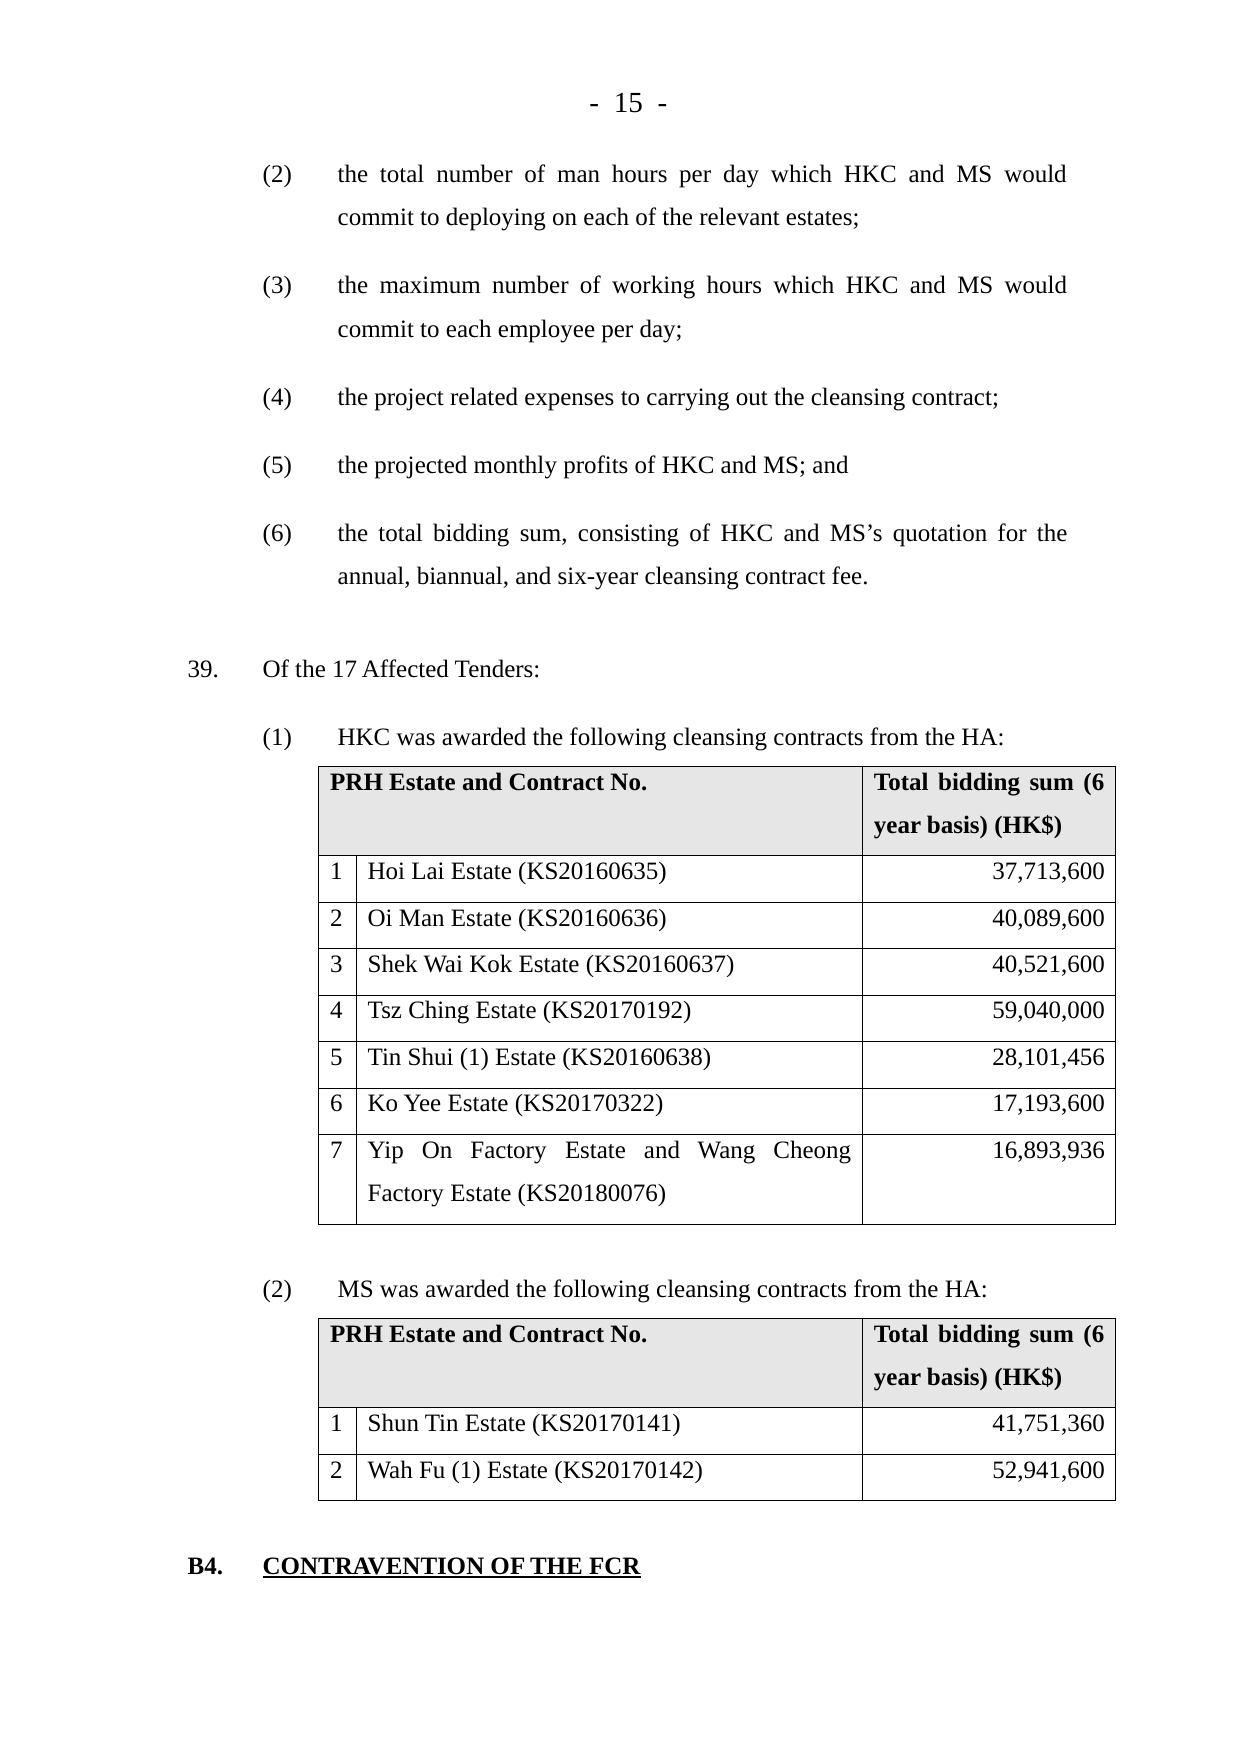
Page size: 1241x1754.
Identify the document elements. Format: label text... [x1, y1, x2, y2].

table_cell 28,101,456 [863, 1042, 1115, 1087]
table_cell Hoi Lai Estate (KS20160635) [357, 856, 862, 902]
table_cell 2 [319, 1455, 356, 1500]
table_cell 3 [319, 949, 356, 994]
table_cell 2 [319, 903, 356, 948]
text (2) MS was awarded the following cleansing contracts from the HA: [187, 1274, 1068, 1303]
table_cell 7 [319, 1135, 356, 1223]
text (3) the maximum number of working hours which HKC and MS would commit to each employee per day; [262, 271, 1068, 342]
table_cell 5 [319, 1042, 356, 1087]
table_cell 40,089,600 [863, 903, 1115, 948]
text (1) HKC was awarded the following cleansing contracts from the HA: [187, 722, 1068, 751]
table_cell Oi Man Estate (KS20160636) [357, 903, 862, 948]
table_cell 1 [319, 856, 356, 902]
text (4) the project related expenses to carrying out the cleansing contract; [262, 382, 1068, 411]
table_cell Ko Yee Estate (KS20170322) [357, 1089, 862, 1134]
table_cell Tsz Ching Estate (KS20170192) [357, 996, 862, 1041]
text (2) the total number of man hours per day which HKC and MS would commit to deploying on each of the relevant estates; [262, 159, 1068, 231]
table_cell 40,521,600 [863, 949, 1115, 994]
table_cell Tin Shui (1) Estate (KS20160638) [357, 1042, 862, 1087]
table_cell 59,040,000 [863, 996, 1115, 1041]
table_header PRH Estate and Contract No. [319, 767, 862, 855]
table_header Total bidding sum (6 year basis) (HK$) [863, 767, 1115, 855]
text 39. Of the 17 Affected Tenders: [187, 654, 1068, 683]
table_cell 6 [319, 1089, 356, 1134]
table_header PRH Estate and Contract No. [319, 1319, 862, 1407]
table_cell 16,893,936 [863, 1135, 1115, 1223]
table_cell 1 [319, 1408, 356, 1454]
table_cell Shek Wai Kok Estate (KS20160637) [357, 949, 862, 994]
table_cell Wah Fu (1) Estate (KS20170142) [357, 1455, 862, 1500]
table_cell 37,713,600 [863, 856, 1115, 902]
table_cell Yip On Factory Estate and Wang Cheong Factory Estate (KS20180076) [357, 1135, 862, 1223]
table_cell Shun Tin Estate (KS20170141) [357, 1408, 862, 1454]
text (5) the projected monthly profits of HKC and MS; and [262, 450, 1068, 479]
table_cell 4 [319, 996, 356, 1041]
table_cell 52,941,600 [863, 1455, 1115, 1500]
table_cell 41,751,360 [863, 1408, 1115, 1454]
text B4. CONTRAVENTION OF THE FCR [187, 1551, 1068, 1580]
table_cell 17,193,600 [863, 1089, 1115, 1134]
text (6) the total bidding sum, consisting of HKC and MS’s quotation for the annual, biannual, and six-year cleansing contract fee. [262, 518, 1068, 590]
table_header Total bidding sum (6 year basis) (HK$) [863, 1319, 1115, 1407]
